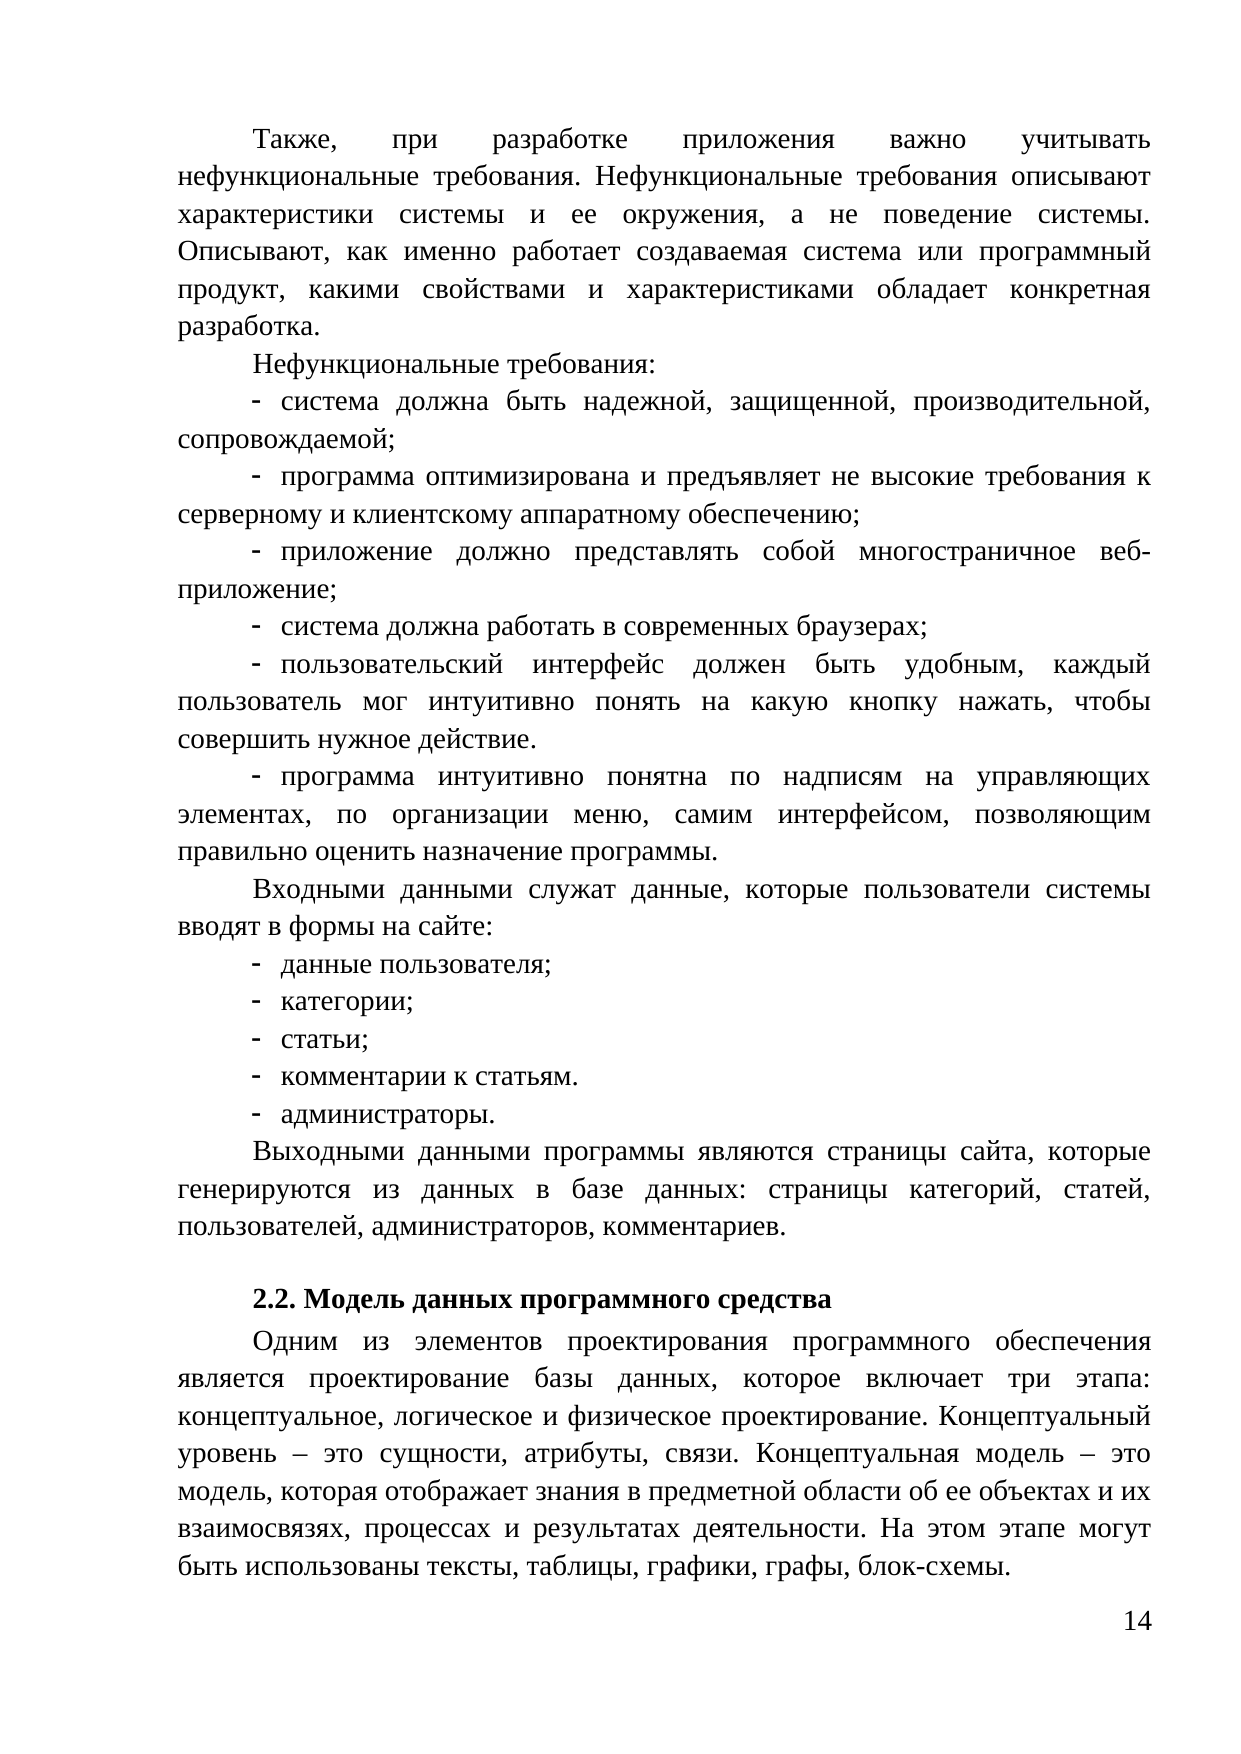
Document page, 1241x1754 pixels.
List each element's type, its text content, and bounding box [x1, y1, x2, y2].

text Входными данными служат данные, которые пользователи системы вводят в формы на сайте: [177, 868, 1152, 943]
text Также, при разработке приложения важно учитывать нефункциональные требования. Нефункциональные требования описывают характеристики системы и ее окружения, а не поведение системы. Описывают, как именно работает создаваемая система или программный продукт, какими свойствами и характеристиками обладает конкретная разработка. [177, 118, 1152, 343]
list программа интуитивно понятна по надписям на управляющих элементах, по организации меню, самим интерфейсом, позволяющим правильно оценить назначение программы. [177, 756, 1152, 868]
list данные пользователя; [177, 943, 1152, 981]
list администраторы. [177, 1093, 1152, 1131]
text Одним из элементов проектирования программного обеспечения является проектирование базы данных, которое включает три этапа: концептуальное, логическое и физическое проектирование. Концептуальный уровень – это сущности, атрибуты, связи. Концептуальная модель – это модель, которая отображает знания в предметной области об ее объектах и их взаимосвязях, процессах и результатах деятельности. На этом этапе могут быть использованы тексты, таблицы, графики, графы, блок-схемы. [177, 1320, 1152, 1583]
list программа оптимизирована и предъявляет не высокие требования к серверному и клиентскому аппаратному обеспечению; [177, 456, 1152, 531]
text Выходными данными программы являются страницы сайта, которые генерируются из данных в базе данных: страницы категорий, статей, пользователей, администраторов, комментариев. [177, 1131, 1152, 1243]
list категории; [177, 981, 1152, 1018]
list 2.2. Модель данных программного средства [252, 1282, 1152, 1315]
list система должна быть надежной, защищенной, производительной, сопровождаемой; [177, 381, 1152, 456]
list статьи; [177, 1018, 1152, 1056]
list пользовательский интерфейс должен быть удобным, каждый пользователь мог интуитивно понять на какую кнопку нажать, чтобы совершить нужное действие. [177, 643, 1152, 756]
list комментарии к статьям. [177, 1056, 1152, 1093]
list приложение должно представлять собой многостраничное веб-приложение; [177, 531, 1152, 606]
list система должна работать в современных браузерах; [177, 606, 1152, 643]
text Нефункциональные требования: [177, 343, 1152, 381]
